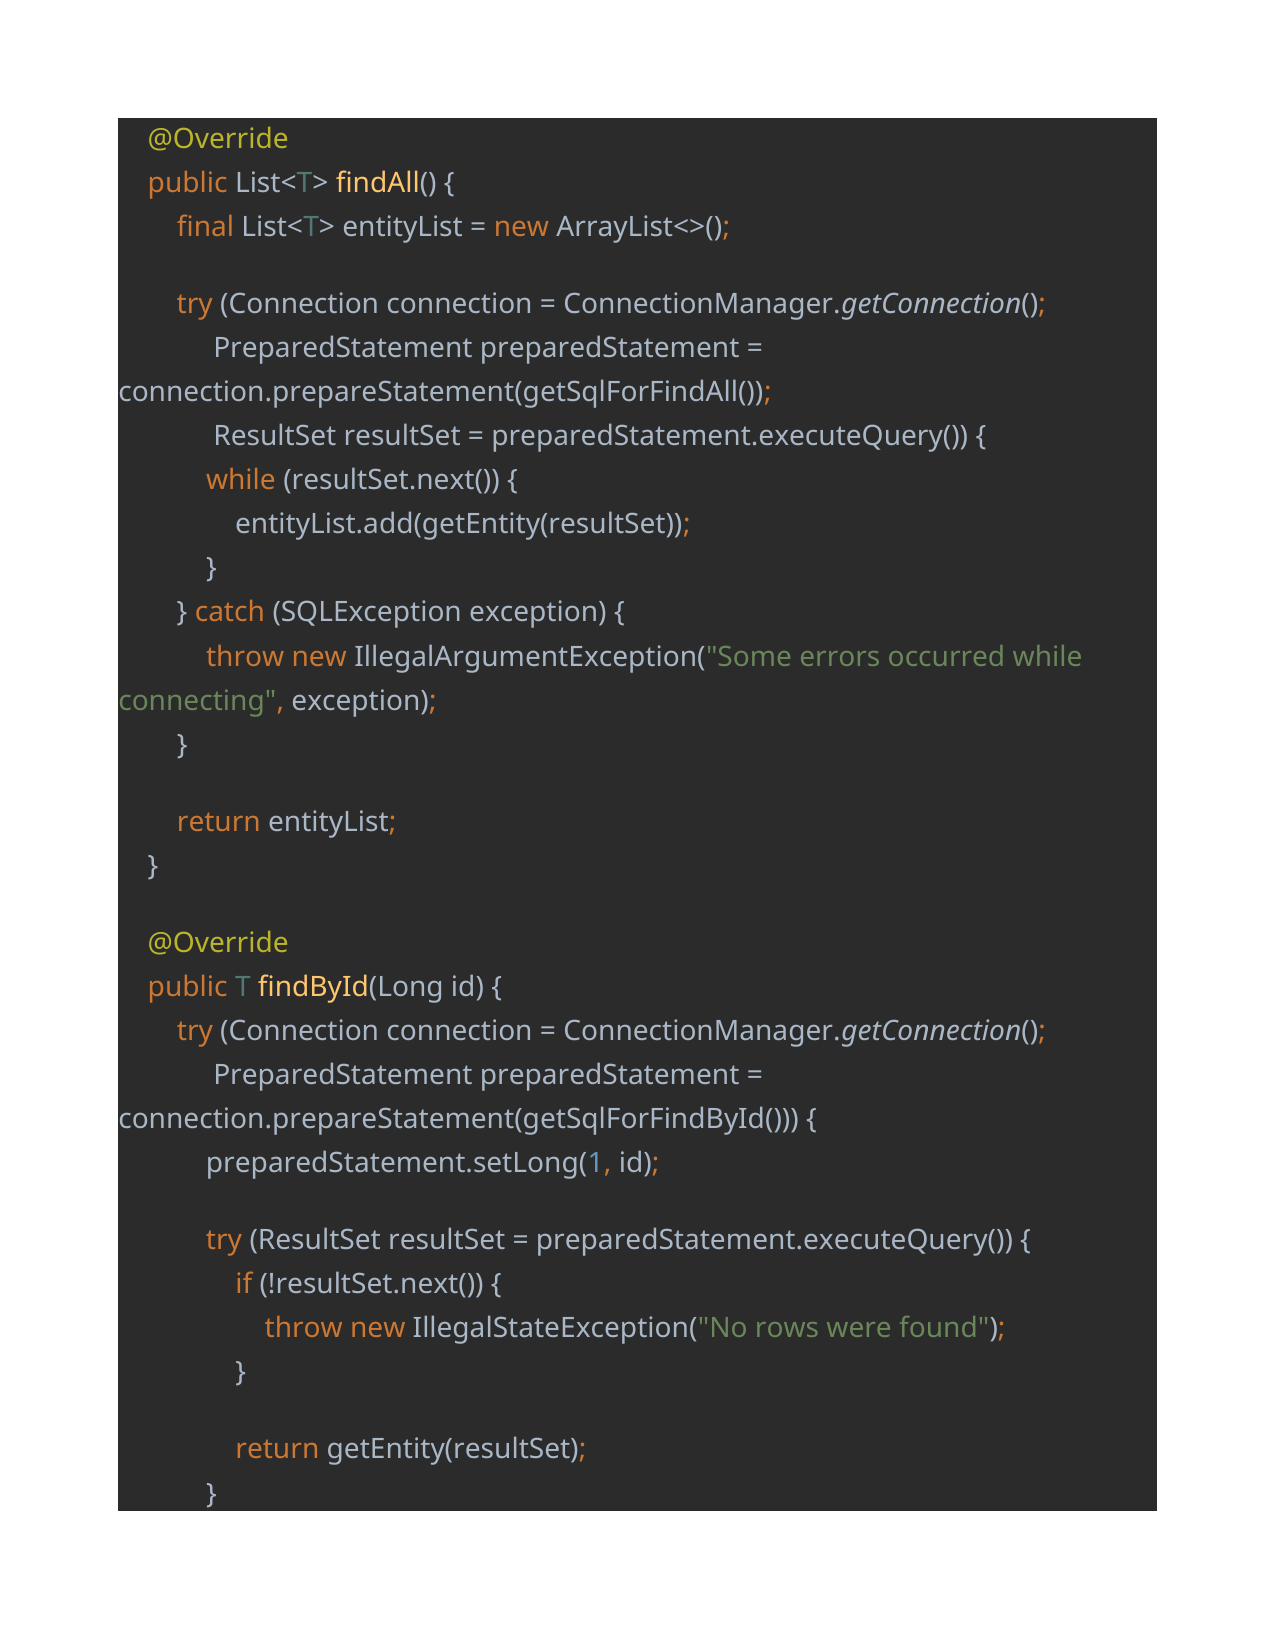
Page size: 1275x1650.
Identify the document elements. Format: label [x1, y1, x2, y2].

text [118, 118, 1157, 1511]
